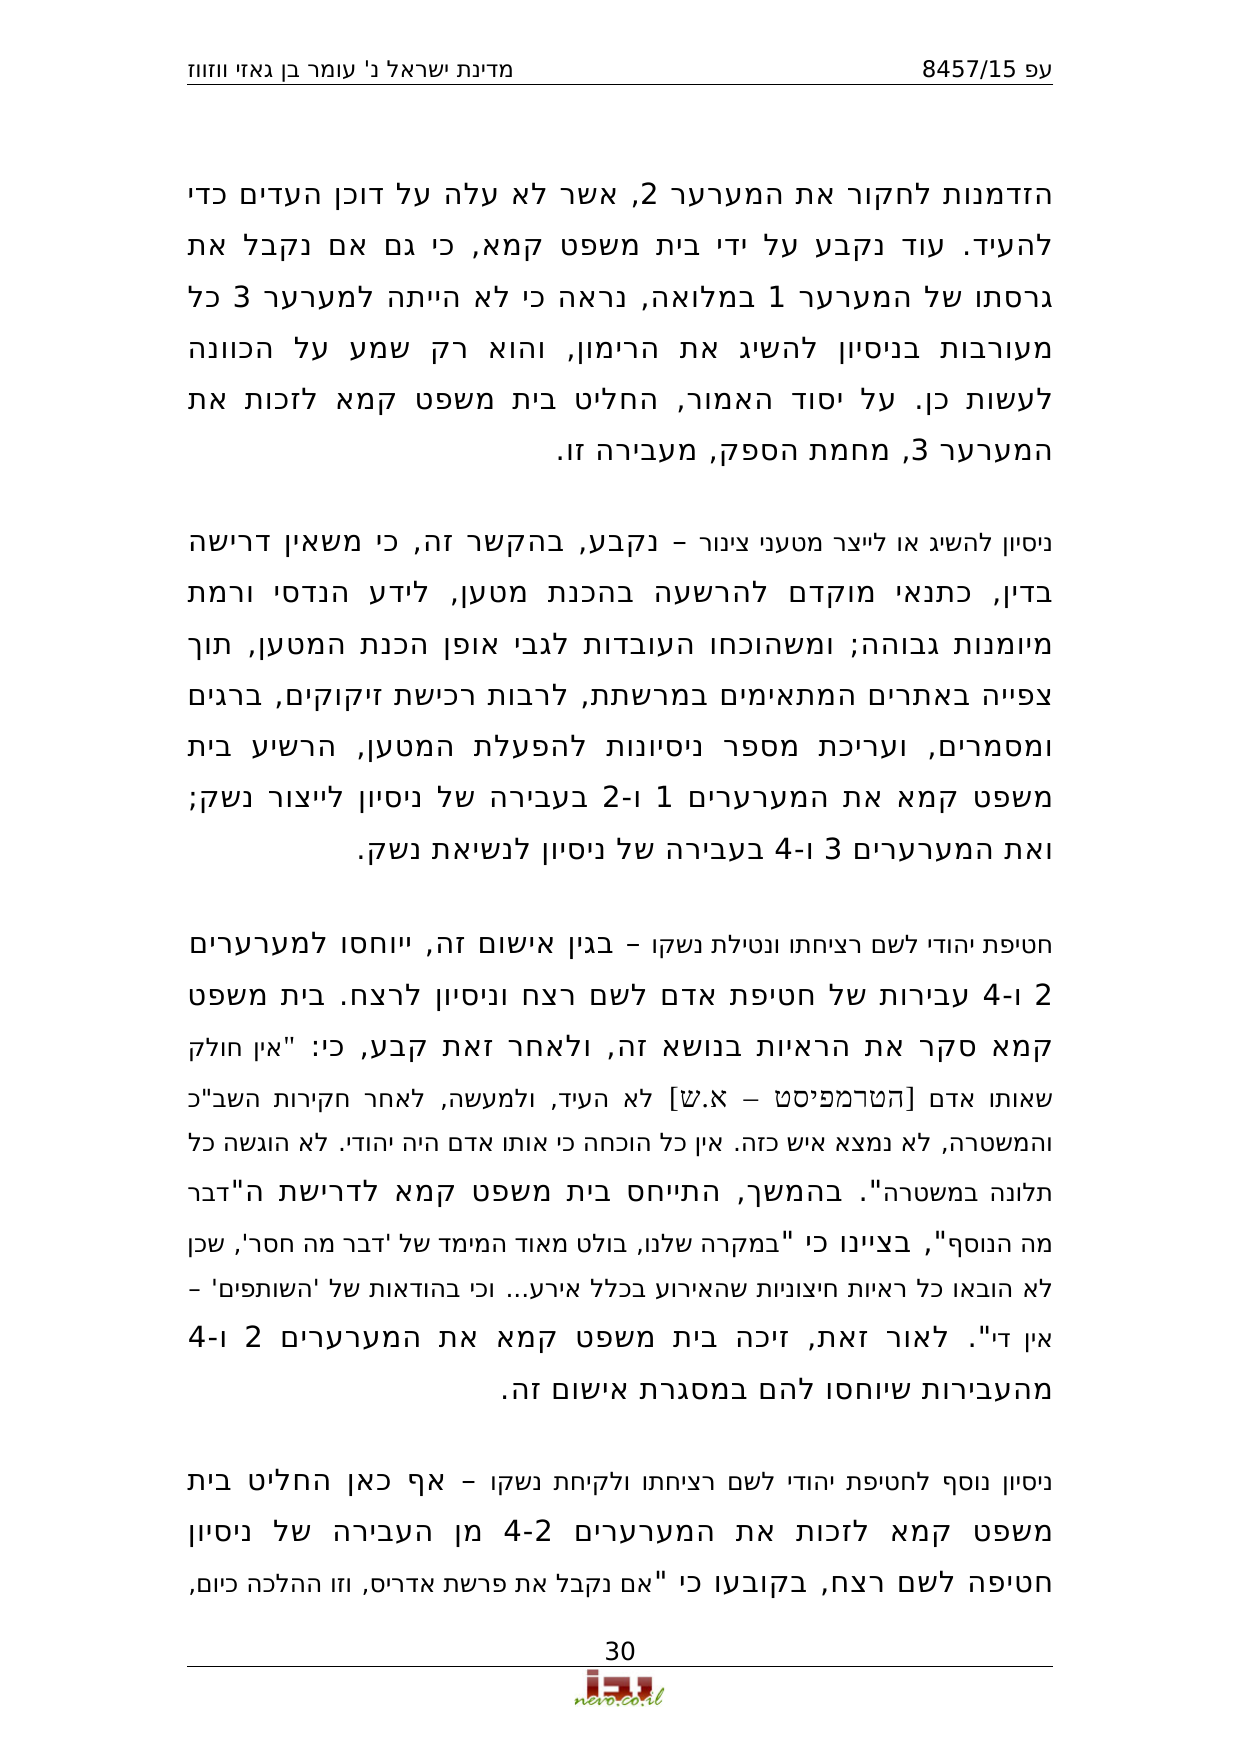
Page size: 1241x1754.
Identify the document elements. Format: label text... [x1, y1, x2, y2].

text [187, 177, 1053, 468]
text ניסיון להשיג או לייצר מטעני צינור – נקבע, בהקשר זה, כי משאין דרישה בדין, כתנאי מוקדם להרשעה בהכנת מטען, לידע הנדסי ורמת מיומנות גבוהה; ומשהוכחו העובדות לגבי אופן הכנת המטען, תוך צפייה באתרים המתאימים במרשתת, לרבות רכישת זיקוקים, ברגים ומסמרים, ועריכת מספר ניסיונות להפעלת המטען, הרשיע בית משפט קמא את המערערים 1 ו-2 בעבירה של ניסיון לייצור נשק; ואת המערערים 3 ו-4 בעבירה של ניסיון לנשיאת נשק. [187, 524, 1053, 866]
picture [574, 1669, 666, 1707]
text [187, 1463, 1053, 1599]
text חטיפת יהודי לשם רציחתו ונטילת נשקו – בגין אישום זה, ייוחסו למערערים 2 ו-4 עבירות של חטיפת אדם לשם רצח וניסיון לרצח. בית משפט קמא סקר את הראיות בנושא זה, ולאחר זאת קבע, כי: "אין חולק שאותו אדם [הטרמפיסט – א.ש] לא העיד, ולמעשה, לאחר חקירות השב"כ והמשטרה, לא נמצא איש כזה. אין כל הוכחה כי אותו אדם היה יהודי. לא הוגשה כל תלונה במשטרה". בהמשך, התייחס בית משפט קמא לדרישת ה"דבר מה הנוסף", בציינו כי "במקרה שלנו, בולט מאוד המימד של 'דבר מה חסר', שכן לא הובאו כל ראיות חיצוניות שהאירוע בכלל אירע... וכי בהודאות של 'השותפים' – אין די". לאור זאת, זיכה בית משפט קמא את המערערים 2 ו-4 מהעבירות שיוחסו להם במסגרת אישום זה. [187, 926, 1053, 1406]
